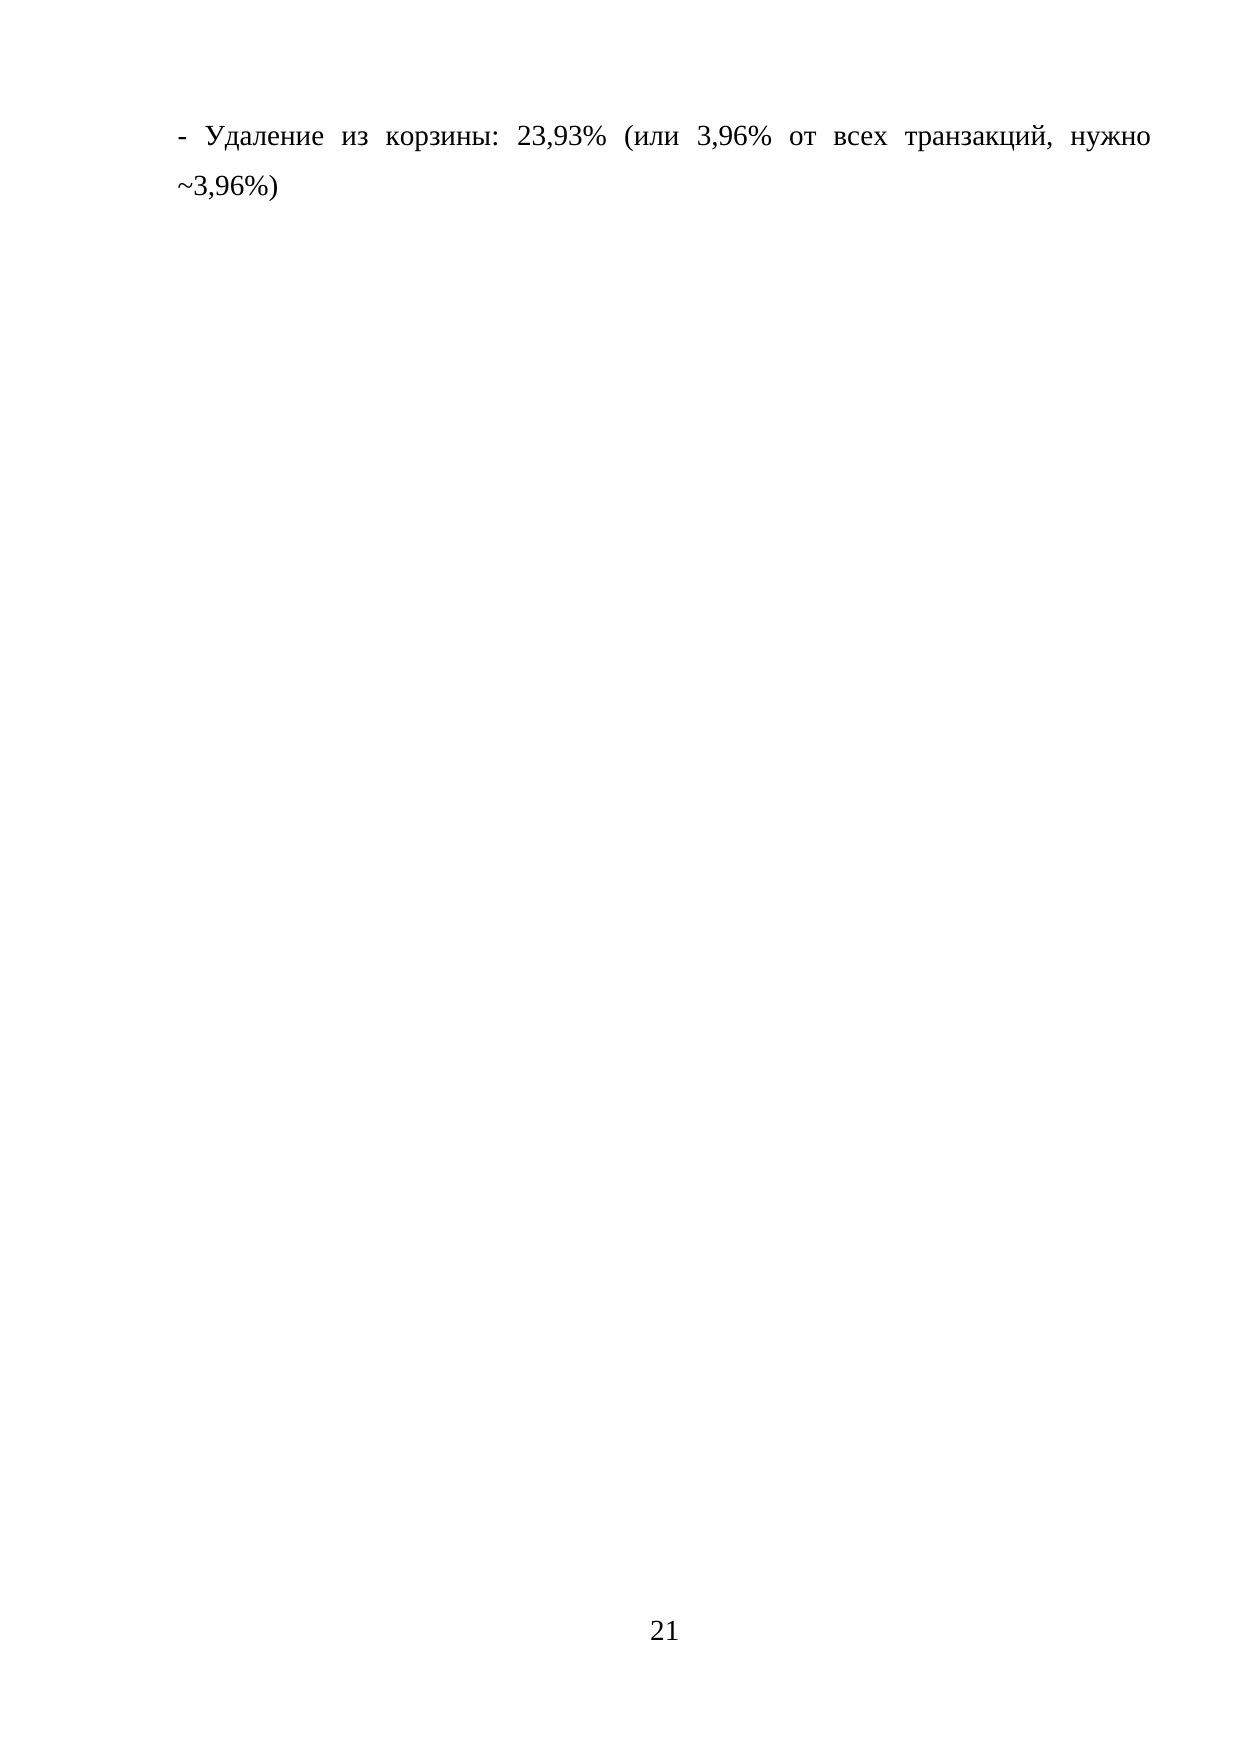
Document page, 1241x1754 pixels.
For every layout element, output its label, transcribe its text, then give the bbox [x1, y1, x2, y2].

text - Удаление из корзины: 23,93% (или 3,96% от всех транзакций, нужно ~3,96%) [177, 118, 1152, 202]
